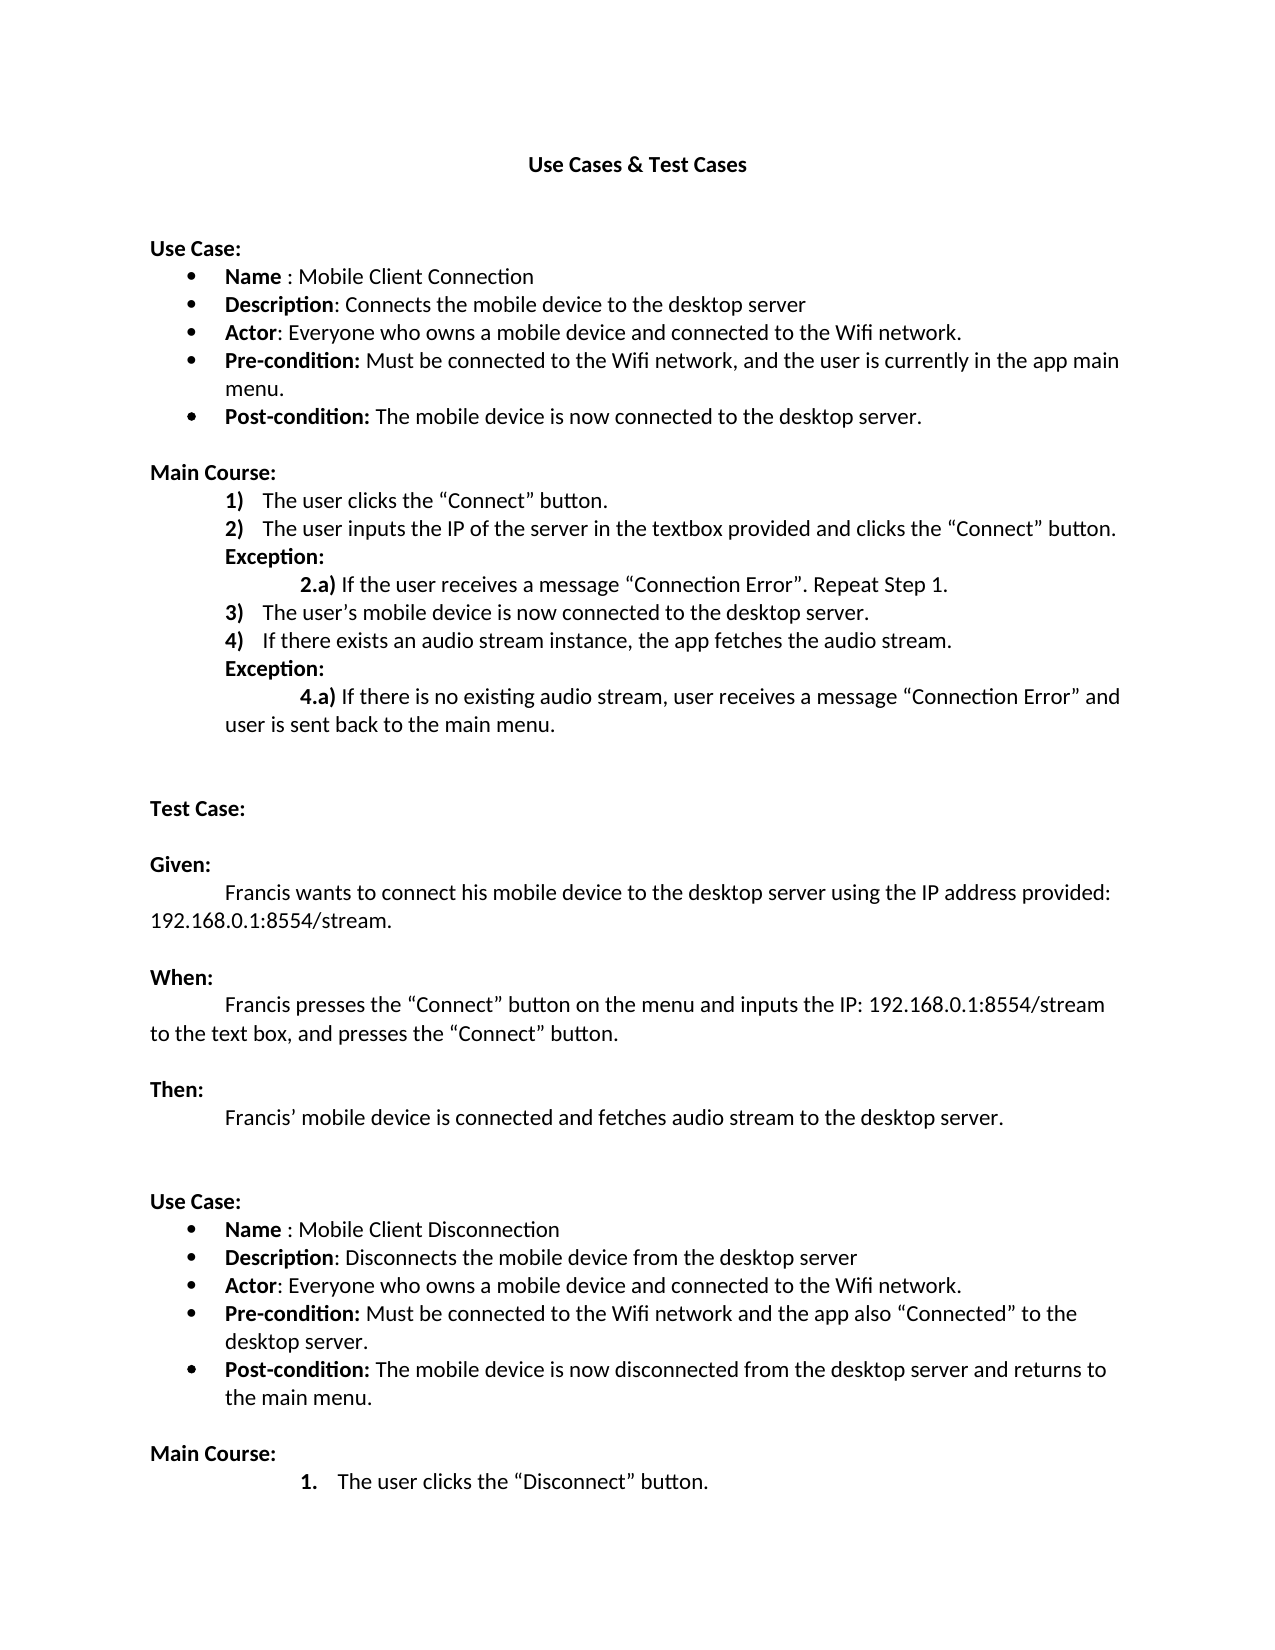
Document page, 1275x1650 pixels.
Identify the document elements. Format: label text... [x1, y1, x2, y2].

list The user’s mobile device is now connected to the desktop server. [225, 598, 1125, 626]
text Main Course: [150, 458, 1125, 486]
text Use Case: [150, 1187, 1125, 1215]
text Francis’ mobile device is connected and fetches audio stream to the desktop server. [150, 1103, 1125, 1131]
text Test Case: [150, 794, 1125, 822]
list The user clicks the “Connect” button. [225, 486, 1125, 514]
list 2.a) If the user receives a message “Connection Error”. Repeat Step 1. [262, 570, 1125, 598]
list The user inputs the IP of the server in the textbox provided and clicks the “Connect” button. [225, 514, 1125, 542]
text Francis wants to connect his mobile device to the desktop server using the IP address provided: 192.168.0.1:8554/stream. [150, 878, 1125, 934]
text Exception: [225, 542, 1125, 570]
text Then: [150, 1075, 1125, 1103]
list Post-condition: The mobile device is now connected to the desktop server. [187, 402, 1125, 430]
list Name : Mobile Client Connection [187, 262, 1125, 290]
list The user clicks the “Disconnect” button. [300, 1467, 1125, 1495]
text Given: [150, 851, 1125, 878]
text Use Case: [150, 234, 1125, 262]
text Francis presses the “Connect” button on the menu and inputs the IP: 192.168.0.1:8554/stream to the text box, and presses the “Connect” button. [150, 991, 1125, 1047]
text 4.a) If there is no existing audio stream, user receives a message “Connection Error” and user is sent back to the main menu. [225, 682, 1125, 738]
list Pre-condition: Must be connected to the Wifi network, and the user is currently in the app main menu. [187, 346, 1125, 402]
list Actor: Everyone who owns a mobile device and connected to the Wifi network. [187, 1271, 1125, 1299]
list Description: Connects the mobile device to the desktop server [187, 290, 1125, 318]
text Exception: [225, 654, 1125, 682]
list Name : Mobile Client Disconnection [187, 1215, 1125, 1243]
list Pre-condition: Must be connected to the Wifi network and the app also “Connected” to the desktop server. [187, 1299, 1125, 1355]
text When: [150, 963, 1125, 991]
list Description: Disconnects the mobile device from the desktop server [187, 1243, 1125, 1271]
text Main Course: [150, 1439, 1125, 1467]
list If there exists an audio stream instance, the app fetches the audio stream. [225, 626, 1125, 654]
text Use Cases & Test Cases [150, 150, 1125, 178]
list Post-condition: The mobile device is now disconnected from the desktop server and returns to the main menu. [187, 1355, 1125, 1411]
list Actor: Everyone who owns a mobile device and connected to the Wifi network. [187, 318, 1125, 346]
